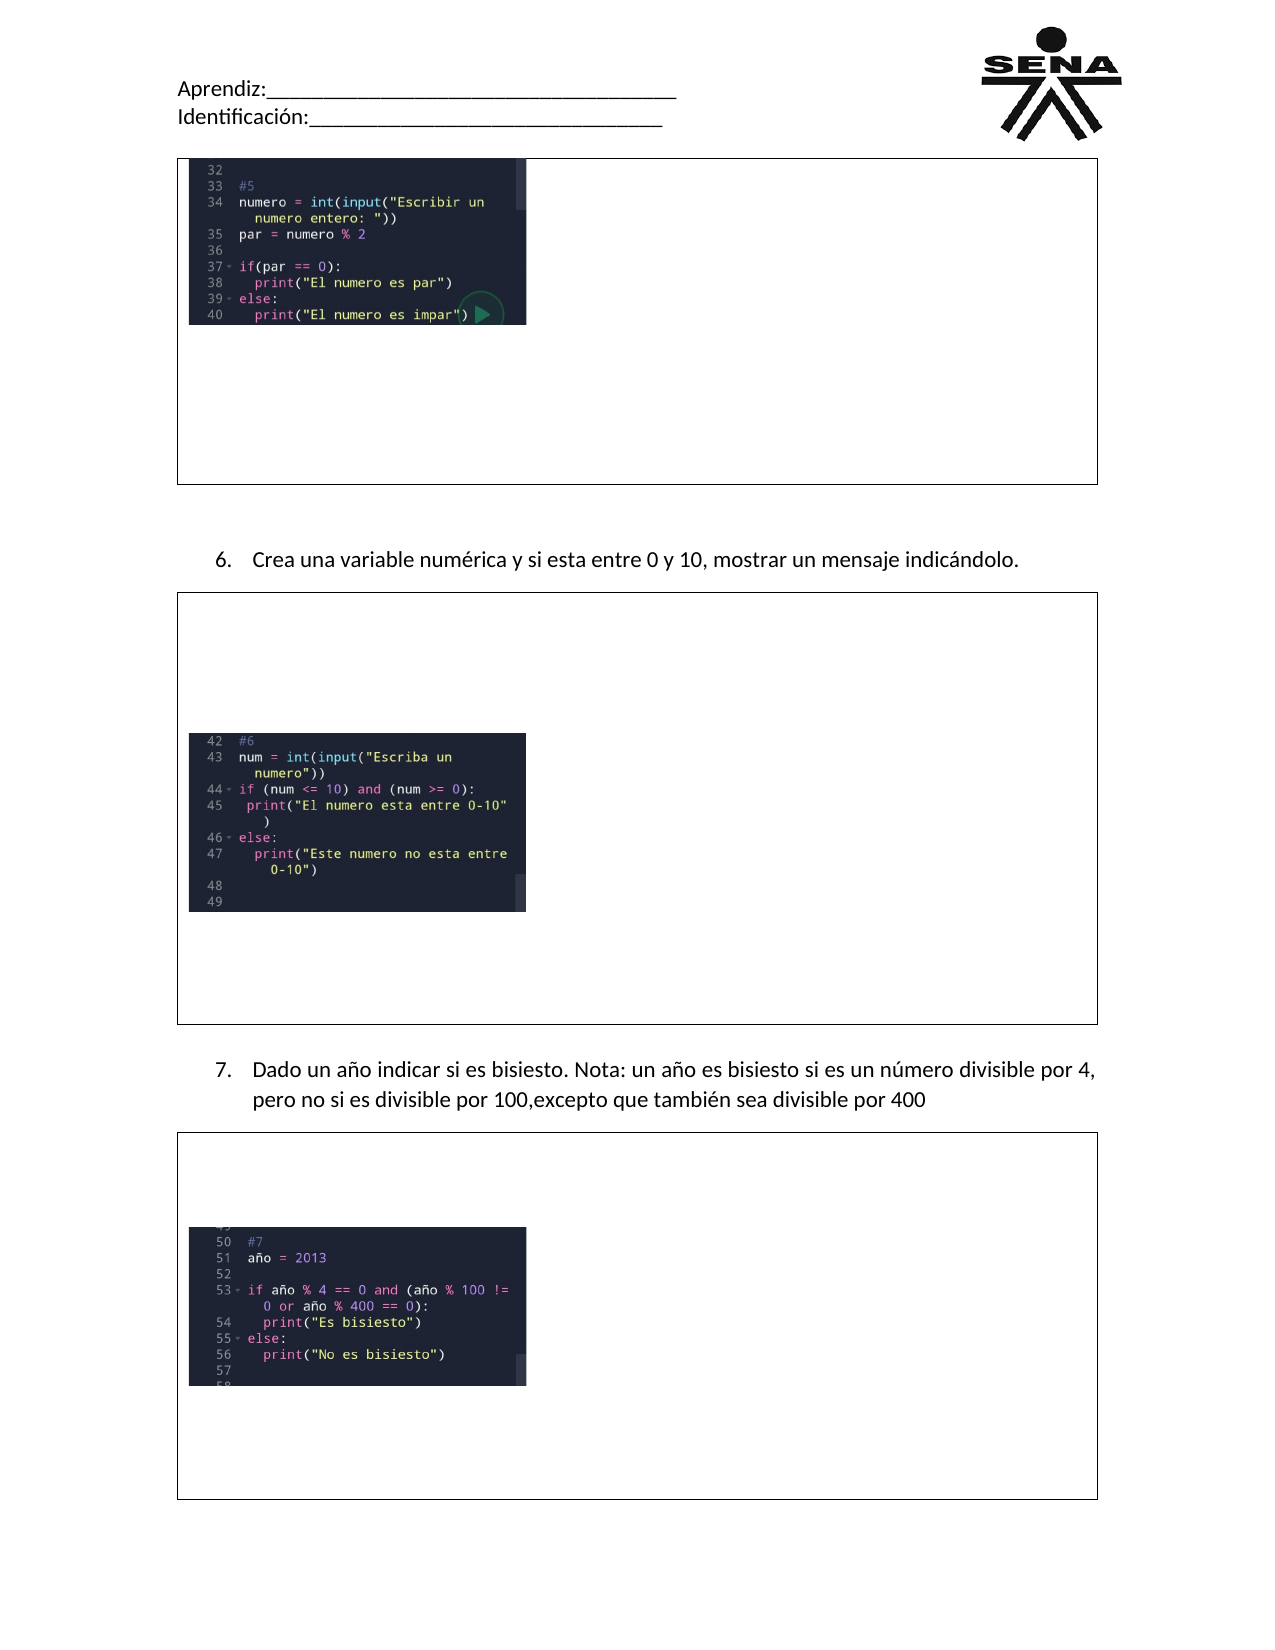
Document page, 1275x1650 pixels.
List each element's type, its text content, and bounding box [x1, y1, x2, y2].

table_header [178, 1133, 1097, 1498]
picture [188, 158, 527, 325]
picture [188, 733, 526, 912]
table_header [178, 159, 1097, 484]
table_header [178, 593, 1097, 1024]
list Dado un año indicar si es bisiesto. Nota: un año es bisiesto si es un número divisible por 4, pero no si es divisible por 100,excepto que también sea divisible por 400 [215, 1055, 1098, 1113]
picture [927, 14, 1175, 153]
list Crea una variable numérica y si esta entre 0 y 10, mostrar un mensaje indicándolo. [215, 545, 1098, 573]
picture [188, 1227, 527, 1386]
